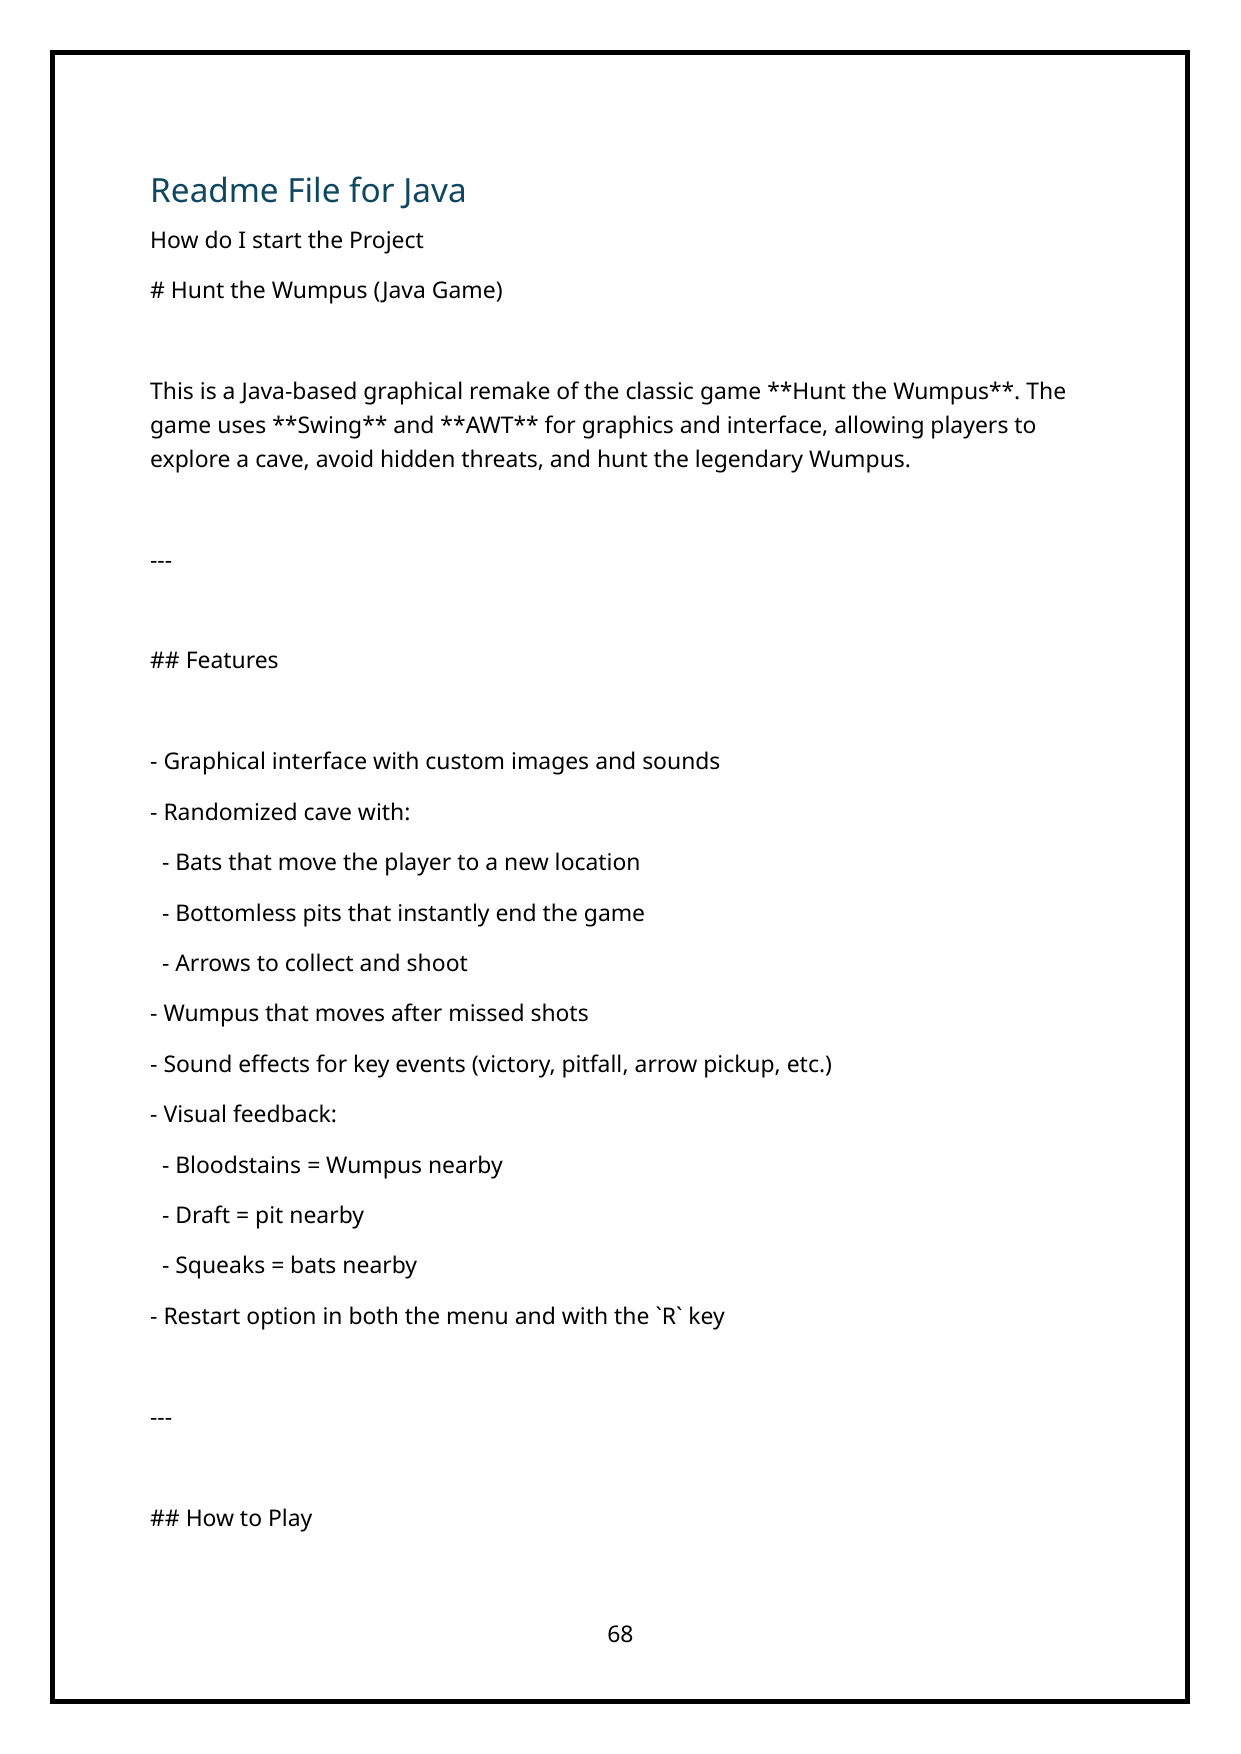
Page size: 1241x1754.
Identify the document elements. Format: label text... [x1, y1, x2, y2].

text - Wumpus that moves after missed shots [150, 997, 1090, 1028]
text - Bottomless pits that instantly end the game [150, 896, 1090, 928]
text - Graphical interface with custom images and sounds [150, 745, 1090, 776]
subtitle Readme File for Java [150, 167, 1090, 212]
text --- [150, 543, 1090, 575]
text How do I start the Project [150, 224, 1090, 255]
text - Visual feedback: [150, 1098, 1090, 1129]
text - Bloodstains = Wumpus nearby [150, 1148, 1090, 1180]
text - Sound effects for key events (victory, pitfall, arrow pickup, etc.) [150, 1048, 1090, 1079]
text - Arrows to collect and shoot [150, 947, 1090, 978]
text - Squeaks = bats nearby [150, 1249, 1090, 1281]
text This is a Java-based graphical remake of the classic game **Hunt the Wumpus**. The game uses **Swing** and **AWT** for graphics and interface, allowing players to explore a cave, avoid hidden threats, and hunt the legendary Wumpus. [150, 375, 1090, 474]
text - Bats that move the player to a new location [150, 846, 1090, 877]
text - Restart option in both the menu and with the `R` key [150, 1300, 1090, 1331]
text ## How to Play [150, 1501, 1090, 1533]
text # Hunt the Wumpus (Java Game) [150, 274, 1090, 306]
text - Randomized cave with: [150, 796, 1090, 827]
text --- [150, 1401, 1090, 1432]
text - Draft = pit nearby [150, 1199, 1090, 1230]
text ## Features [150, 644, 1090, 676]
